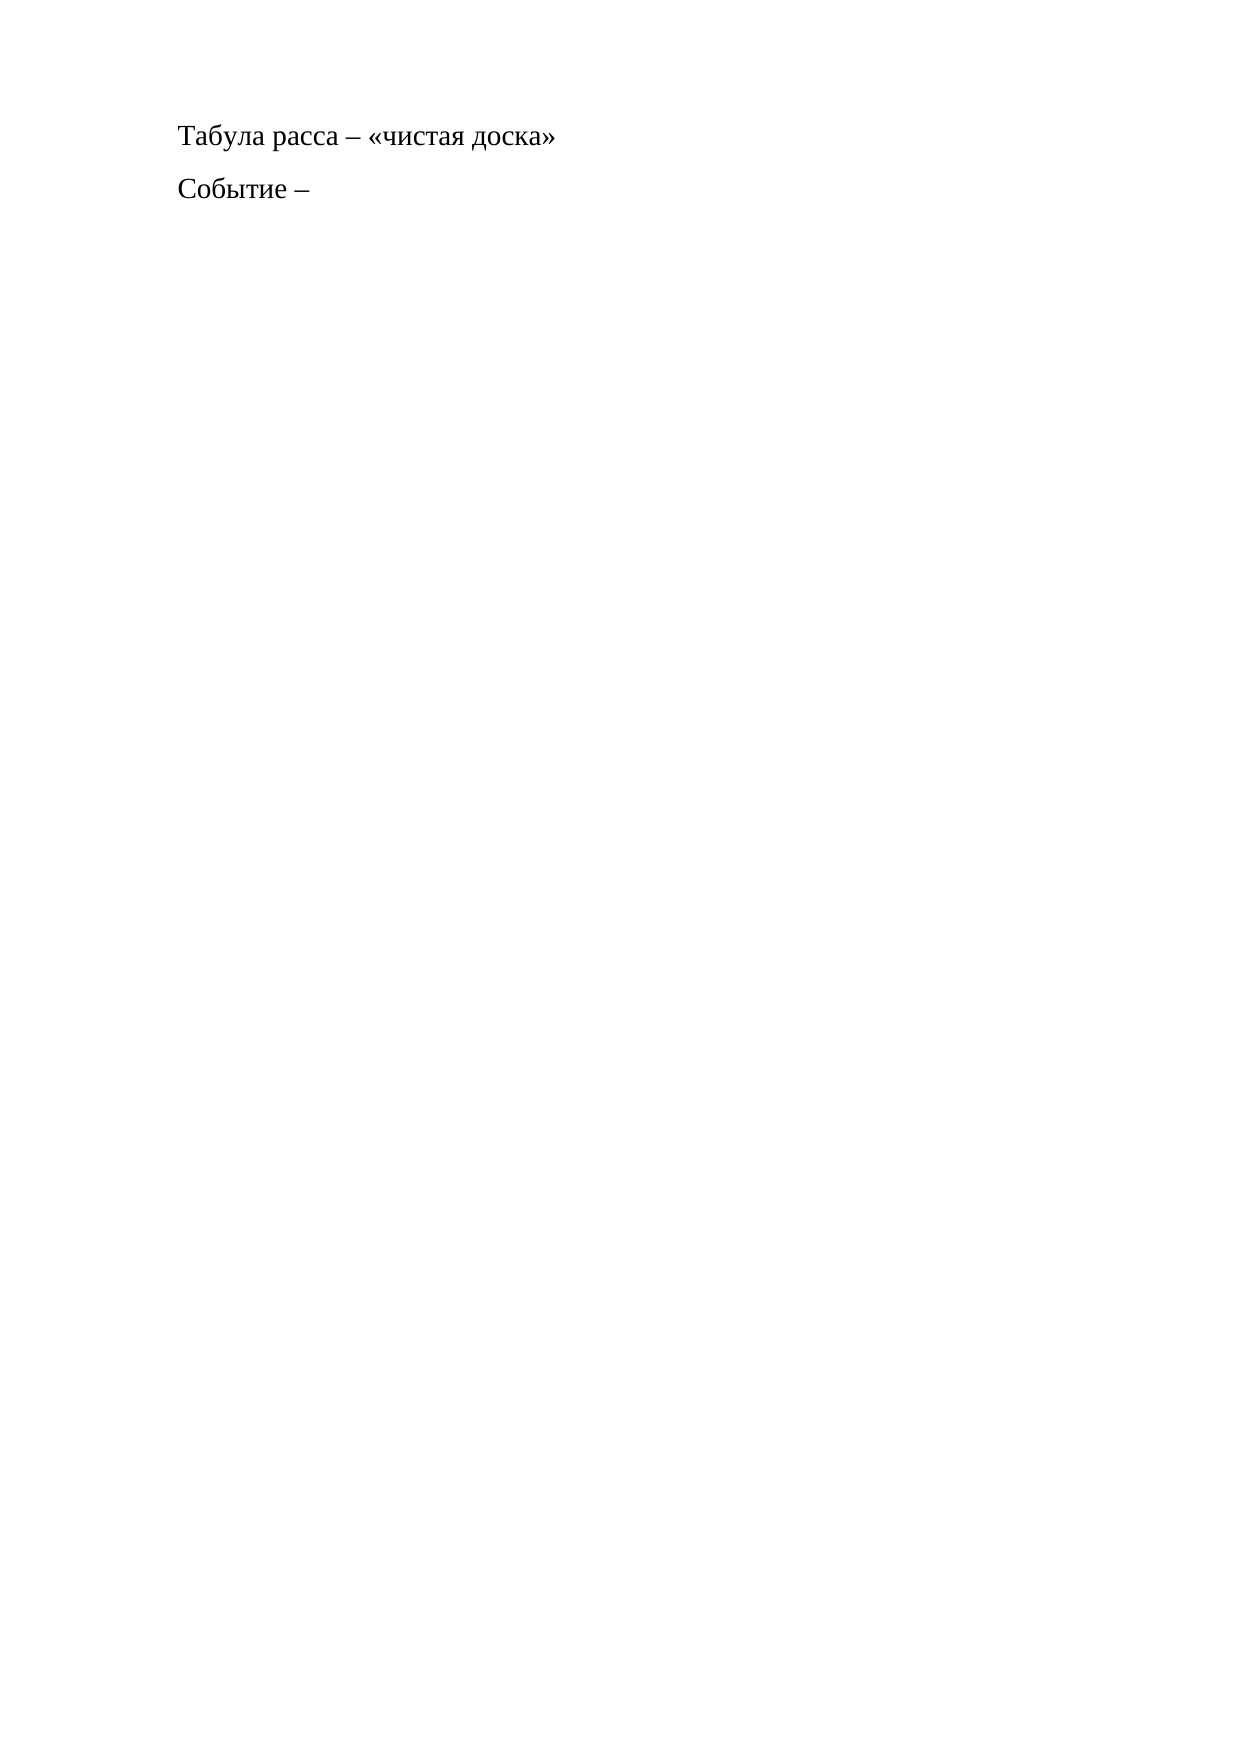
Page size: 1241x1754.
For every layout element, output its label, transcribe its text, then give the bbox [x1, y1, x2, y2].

text Табула расса – «чистая доска» [177, 118, 1152, 152]
text Событие – [177, 171, 1152, 204]
